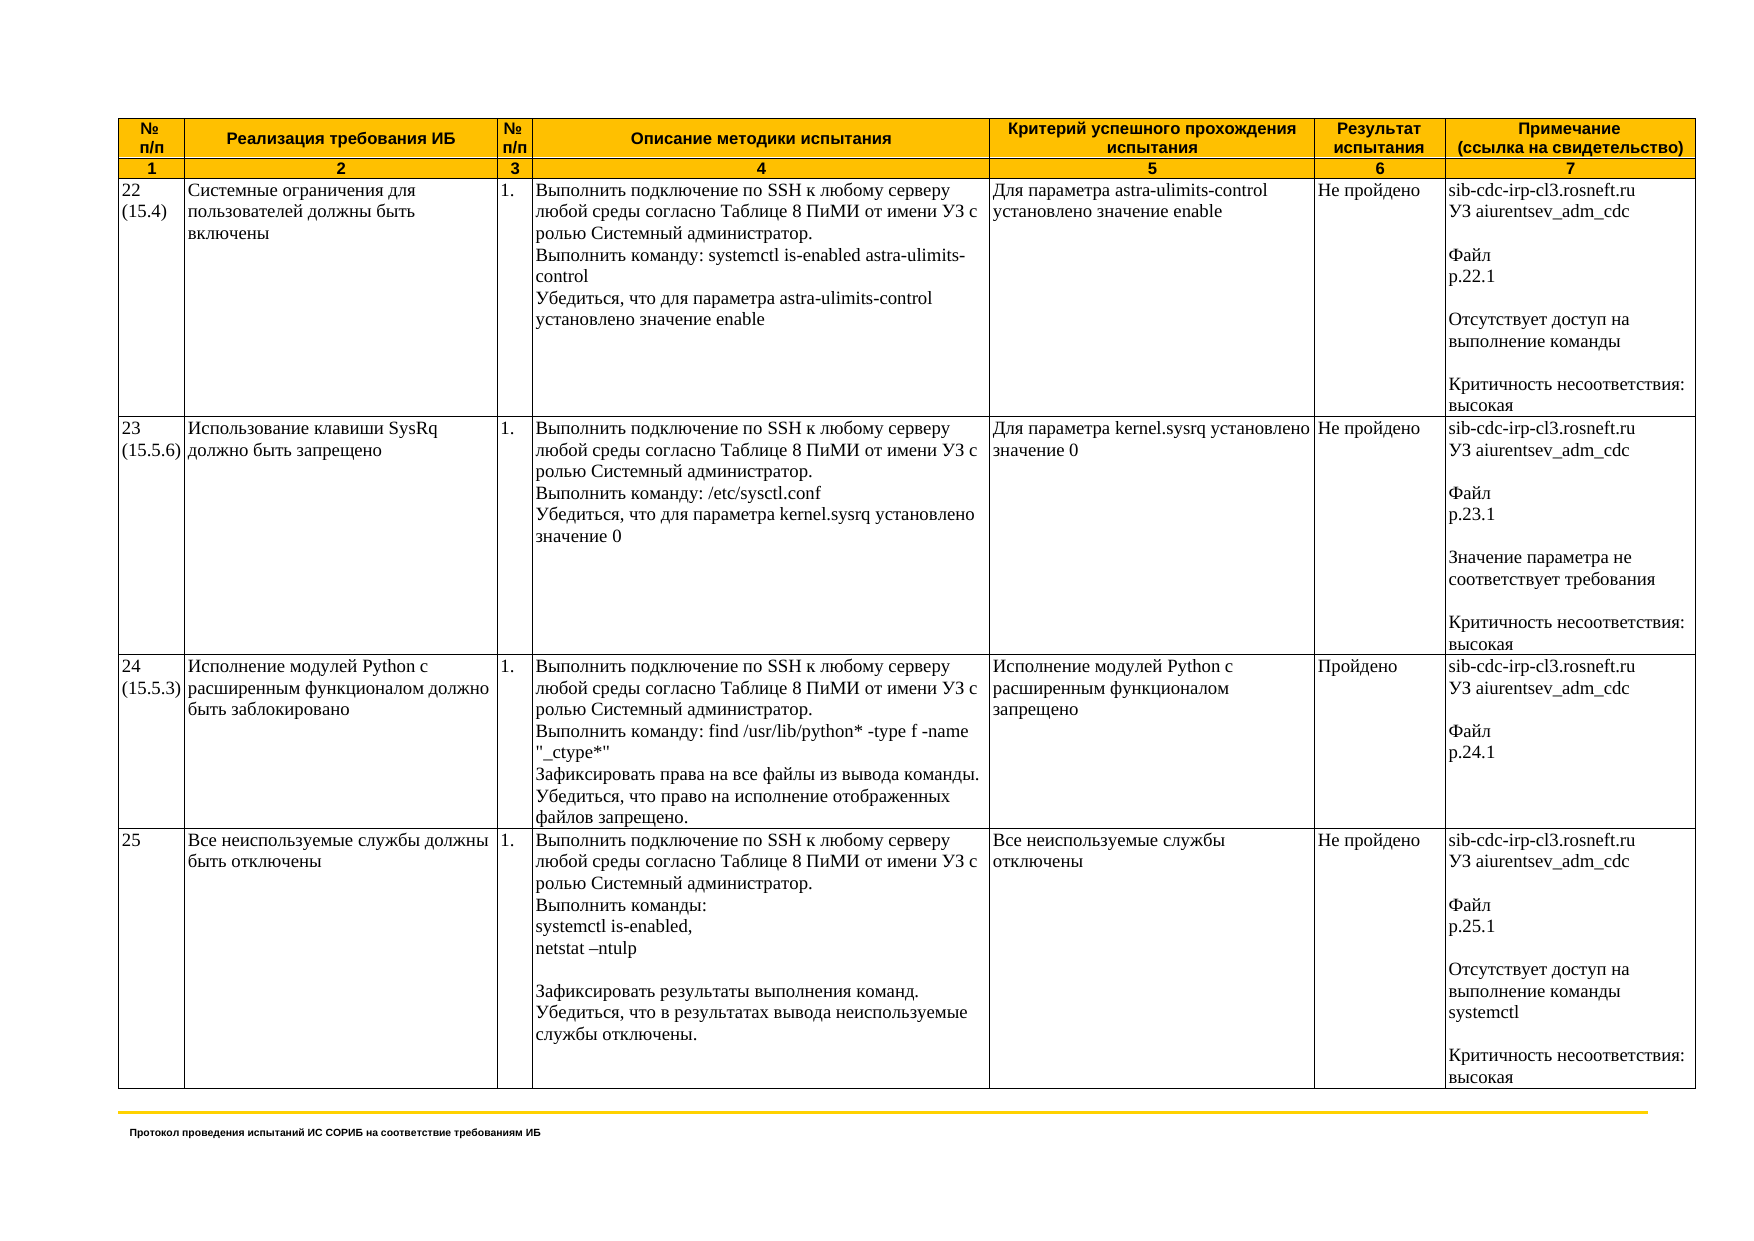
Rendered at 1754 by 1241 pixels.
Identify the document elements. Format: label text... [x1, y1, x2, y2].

table_cell 24 (15.5.3) [119, 655, 184, 828]
table_header № п/п [119, 119, 184, 157]
table_cell Исполнение модулей Python с расширенным функционалом должно быть заблокировано [185, 655, 497, 828]
table_cell [498, 417, 532, 654]
table_cell Выполнить подключение по SSH к любому серверу любой среды согласно Таблице 8 ПиМИ от имени УЗ с ролью Системный администратор. Выполнить команду: /etc/sysctl.conf Убедиться, что для параметра kernel.sysrq установлено значение 0 [533, 417, 989, 654]
table_cell Выполнить подключение по SSH к любому серверу любой среды согласно Таблице 8 ПиМИ от имени УЗ с ролью Системный администратор. Выполнить команду: find /usr/lib/python* -type f -name "_ctype*" Зафиксировать права на все файлы из вывода команды. Убедиться, что право на исполнение отображенных файлов запрещено. [533, 655, 989, 828]
table_cell Не пройдено [1315, 417, 1445, 654]
table_cell 5 [990, 159, 1314, 178]
table_cell 23 (15.5.6) [119, 417, 184, 654]
table_cell Выполнить подключение по SSH к любому серверу любой среды согласно Таблице 8 ПиМИ от имени УЗ с ролью Системный администратор. Выполнить команду: systemctl is-enabled astra-ulimits-control Убедиться, что для параметра astra-ulimits-control установлено значение enable [533, 179, 989, 416]
table_cell 4 [533, 159, 989, 178]
table_cell Все неиспользуемые службы должны быть отключены [185, 829, 497, 1087]
table_cell Не пройдено [1315, 179, 1445, 416]
table_cell Для параметра kernel.sysrq установлено значение 0 [990, 417, 1314, 654]
table_header Реализация требования ИБ [185, 119, 497, 157]
table_cell Системные ограничения для пользователей должны быть включены [185, 179, 497, 416]
table_cell 25 [119, 829, 184, 1087]
table_cell Не пройдено [1315, 829, 1445, 1087]
table_cell 3 [498, 159, 532, 178]
table_cell Для параметра astra-ulimits-control установлено значение enable [990, 179, 1314, 416]
table_cell sib-cdc-irp-cl3.rosneft.ru УЗ aiurentsev_adm_cdc Файл p.22.1 Отсутствует доступ на выполнение команды Критичность несоответствия: высокая [1446, 179, 1695, 416]
table_cell 2 [185, 159, 497, 178]
table_cell sib-cdc-irp-cl3.rosneft.ru УЗ aiurentsev_adm_cdc Файл p.25.1 Отсутствует доступ на выполнение команды systemctl Критичность несоответствия: высокая [1446, 829, 1695, 1087]
table_cell 22 (15.4) [119, 179, 184, 416]
table_cell [498, 179, 532, 416]
table_cell Пройдено [1315, 655, 1445, 828]
table_cell [498, 829, 532, 1087]
table_cell 1 [119, 159, 184, 178]
table_header Описание методики испытания [533, 119, 989, 157]
table_cell 6 [1315, 159, 1445, 178]
table_cell 7 [1446, 159, 1695, 178]
table_cell Исполнение модулей Python с расширенным функционалом запрещено [990, 655, 1314, 828]
table_cell [498, 655, 532, 828]
table_header Примечание (ссылка на свидетельство) [1446, 119, 1695, 157]
table_header Результат испытания [1315, 119, 1445, 157]
table_cell sib-cdc-irp-cl3.rosneft.ru УЗ aiurentsev_adm_cdc Файл p.23.1 Значение параметра не соответствует требования Критичность несоответствия: высокая [1446, 417, 1695, 654]
table_cell Все неиспользуемые службы отключены [990, 829, 1314, 1087]
table_cell sib-cdc-irp-cl3.rosneft.ru УЗ aiurentsev_adm_cdc Файл p.24.1 [1446, 655, 1695, 828]
table_header № п/п [498, 119, 532, 157]
table_cell Выполнить подключение по SSH к любому серверу любой среды согласно Таблице 8 ПиМИ от имени УЗ с ролью Системный администратор. Выполнить команды: systemctl is-enabled, netstat –ntulp Зафиксировать результаты выполнения команд. Убедиться, что в результатах вывода неиспользуемые службы отключены. [533, 829, 989, 1087]
table_cell Использование клавиши SysRq должно быть запрещено [185, 417, 497, 654]
table_header Критерий успешного прохождения испытания [990, 119, 1314, 157]
